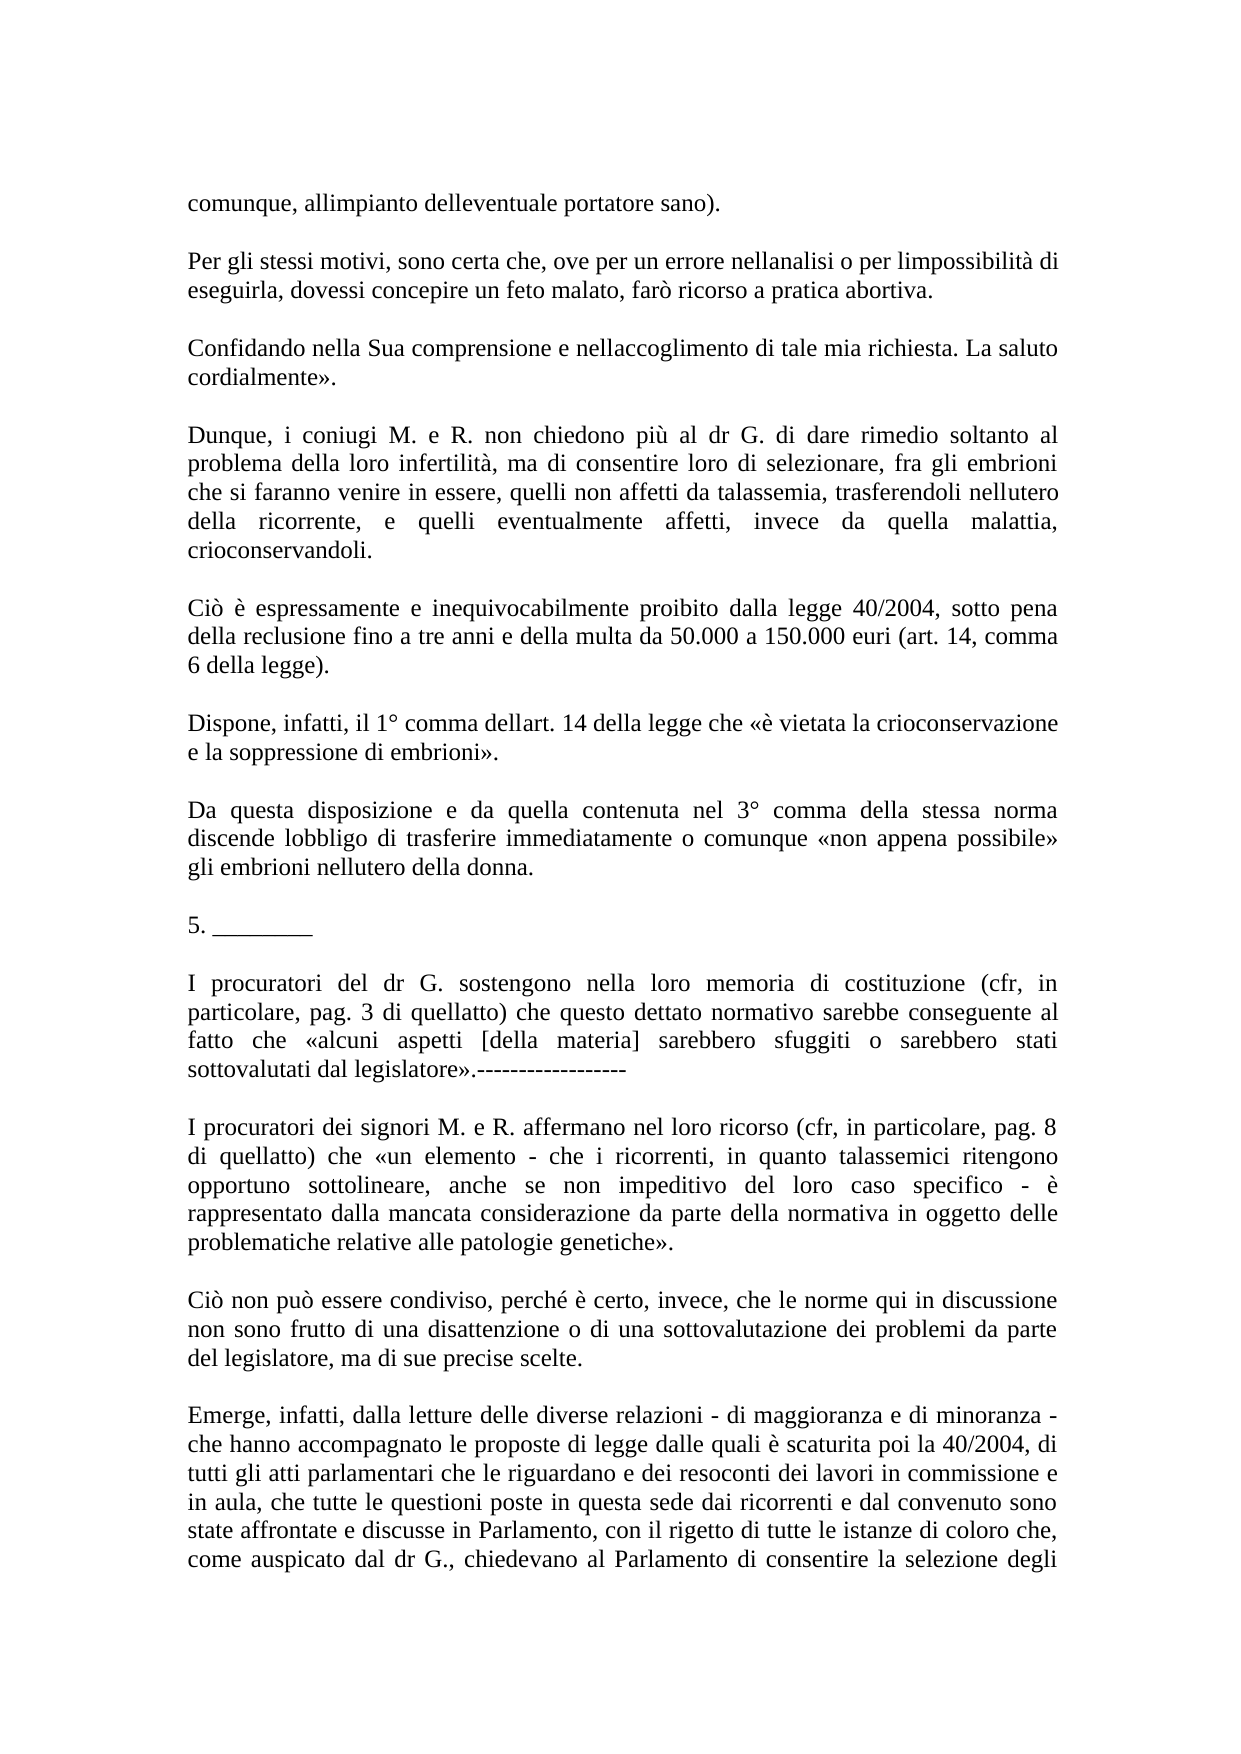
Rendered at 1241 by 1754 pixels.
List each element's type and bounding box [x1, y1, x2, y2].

table_header [178, 150, 1068, 1582]
